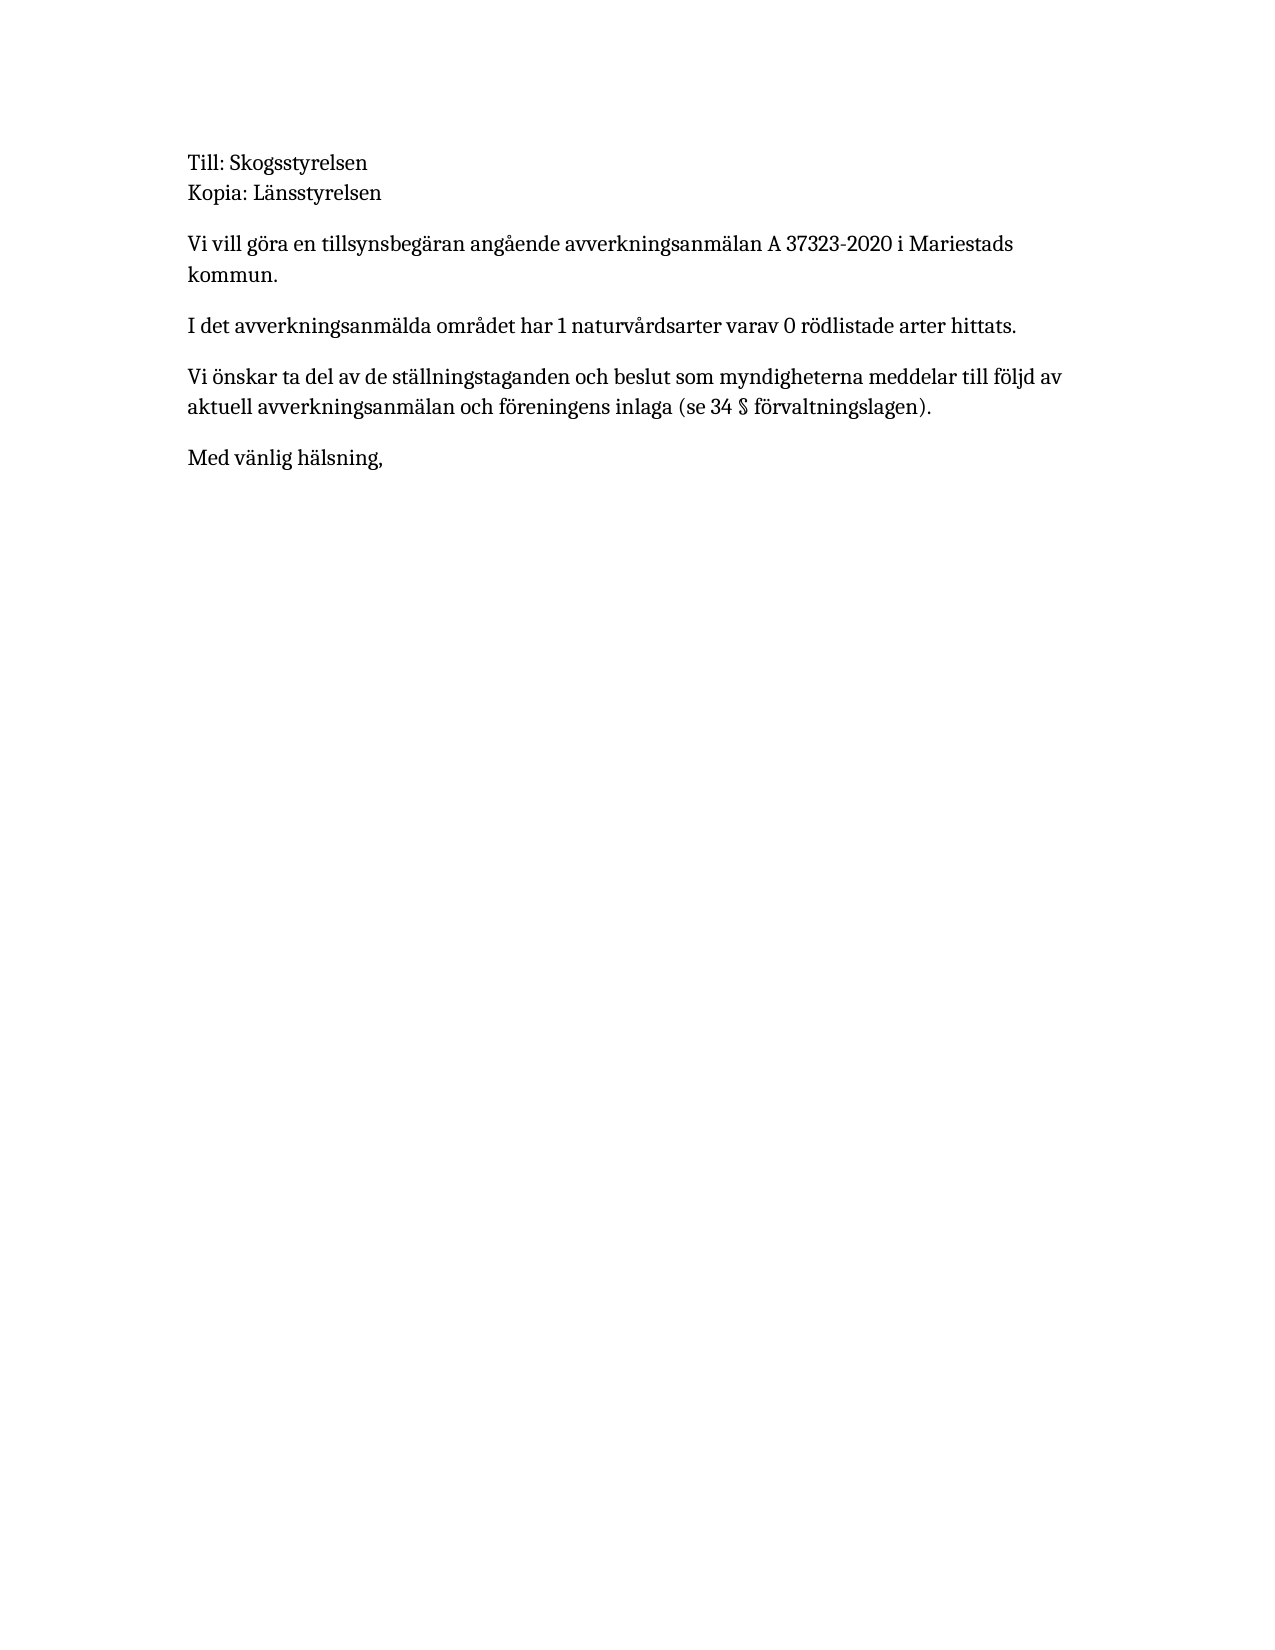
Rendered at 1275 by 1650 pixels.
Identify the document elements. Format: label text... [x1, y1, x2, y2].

text Med vänlig hälsning, [187, 445, 1087, 501]
text Vi önskar ta del av de ställningstaganden och beslut som myndigheterna meddelar till följd av aktuell avverkningsanmälan och föreningens inlaga (se 34 § förvaltningslagen). [187, 363, 1087, 420]
text Vi vill göra en tillsynsbegäran angående avverkningsanmälan A 37323-2020 i Mariestads kommun. [187, 231, 1087, 288]
text Till: Skogsstyrelsen Kopia: Länsstyrelsen [187, 150, 1087, 207]
text I det avverkningsanmälda området har 1 naturvårdsarter varav 0 rödlistade arter hittats. [187, 312, 1087, 339]
